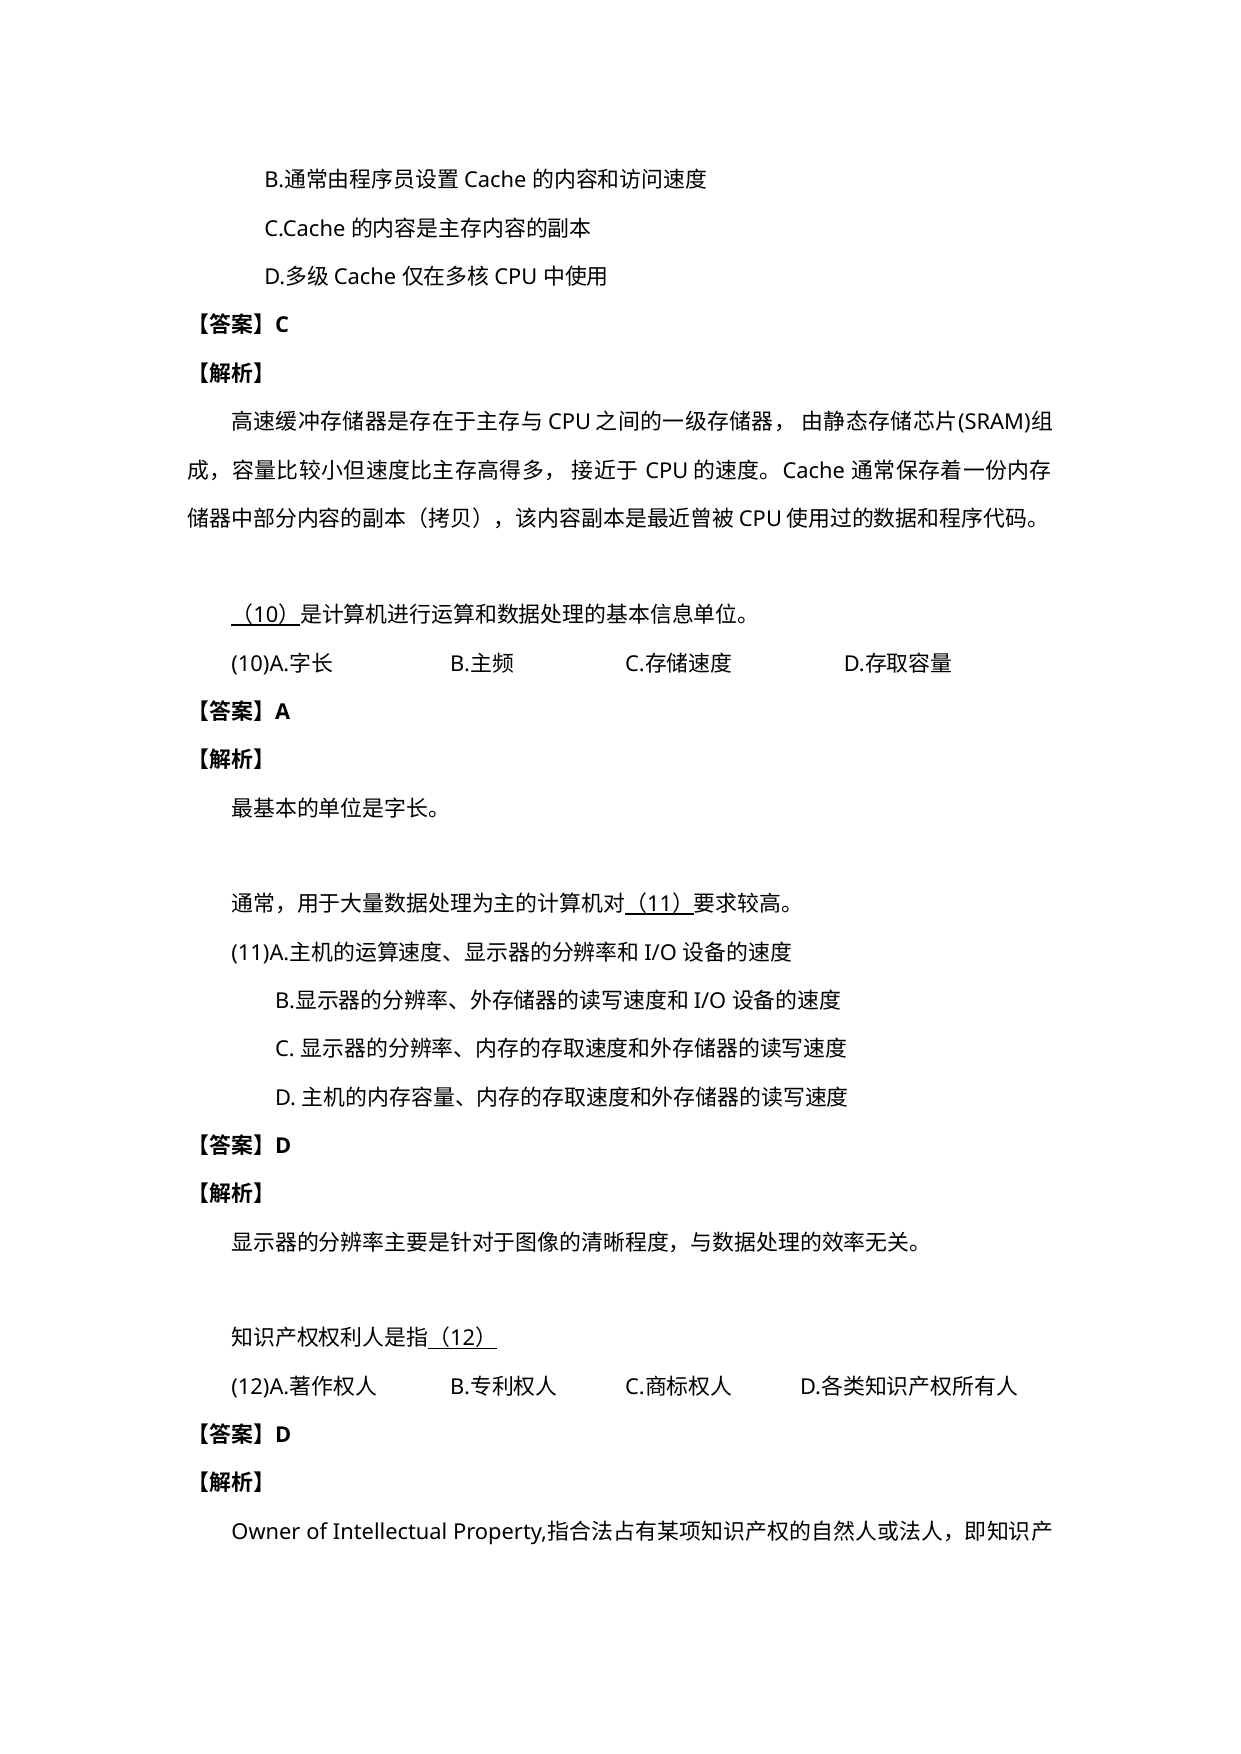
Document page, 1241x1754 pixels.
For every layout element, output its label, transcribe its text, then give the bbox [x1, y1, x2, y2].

text 通常，用于大量数据处理为主的计算机对（11）要求较高。 [187, 886, 1053, 918]
text 【答案】D [187, 1128, 1053, 1160]
text 【答案】D [187, 1417, 1053, 1449]
text 【答案】C [187, 307, 1053, 339]
text D. 主机的内存容量、内存的存取速度和外存储器的读写速度 [231, 1079, 1053, 1112]
text （10）是计算机进行运算和数据处理的基本信息单位。 [187, 597, 1053, 629]
text 【解析】 [187, 742, 1053, 774]
text B.通常由程序员设置 Cache 的内容和访问速度 [220, 162, 1053, 194]
text 【解析】 [187, 355, 1053, 388]
text (11)A.主机的运算速度、显示器的分辨率和 I/O 设备的速度 [187, 934, 1053, 967]
text 【解析】 [187, 1465, 1053, 1497]
text 最基本的单位是字长。 [187, 790, 1053, 823]
text 【答案】A [187, 693, 1053, 726]
text C. 显示器的分辨率、内存的存取速度和外存储器的读写速度 [231, 1031, 1053, 1063]
text 知识产权权利人是指（12） [187, 1320, 1053, 1352]
text B.显示器的分辨率、外存储器的读写速度和 I/O 设备的速度 [231, 983, 1053, 1015]
text (12)A.著作权人 B.专利权人 C.商标权人 D.各类知识产权所有人 [187, 1368, 1053, 1401]
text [187, 1513, 1053, 1546]
text 【解析】 [187, 1176, 1053, 1208]
text 高速缓冲存储器是存在于主存与CPU之间的一级存储器， 由静态存储芯片(SRAM)组成，容量比较小但速度比主存高得多， 接近于CPU的速度。Cache 通常保存着一份内存储器中部分内容的副本（拷贝），该内容副本是最近曾被CPU使用过的数据和程序代码。 [187, 404, 1053, 534]
text C.Cache 的内容是主存内容的副本 [220, 210, 1053, 243]
text (10)A.字长 B.主频 C.存储速度 D.存取容量 [187, 645, 1053, 678]
text D.多级 Cache 仅在多核 CPU 中使用 [209, 259, 1053, 291]
text 显示器的分辨率主要是针对于图像的清晰程度，与数据处理的效率无关。 [187, 1224, 1053, 1257]
